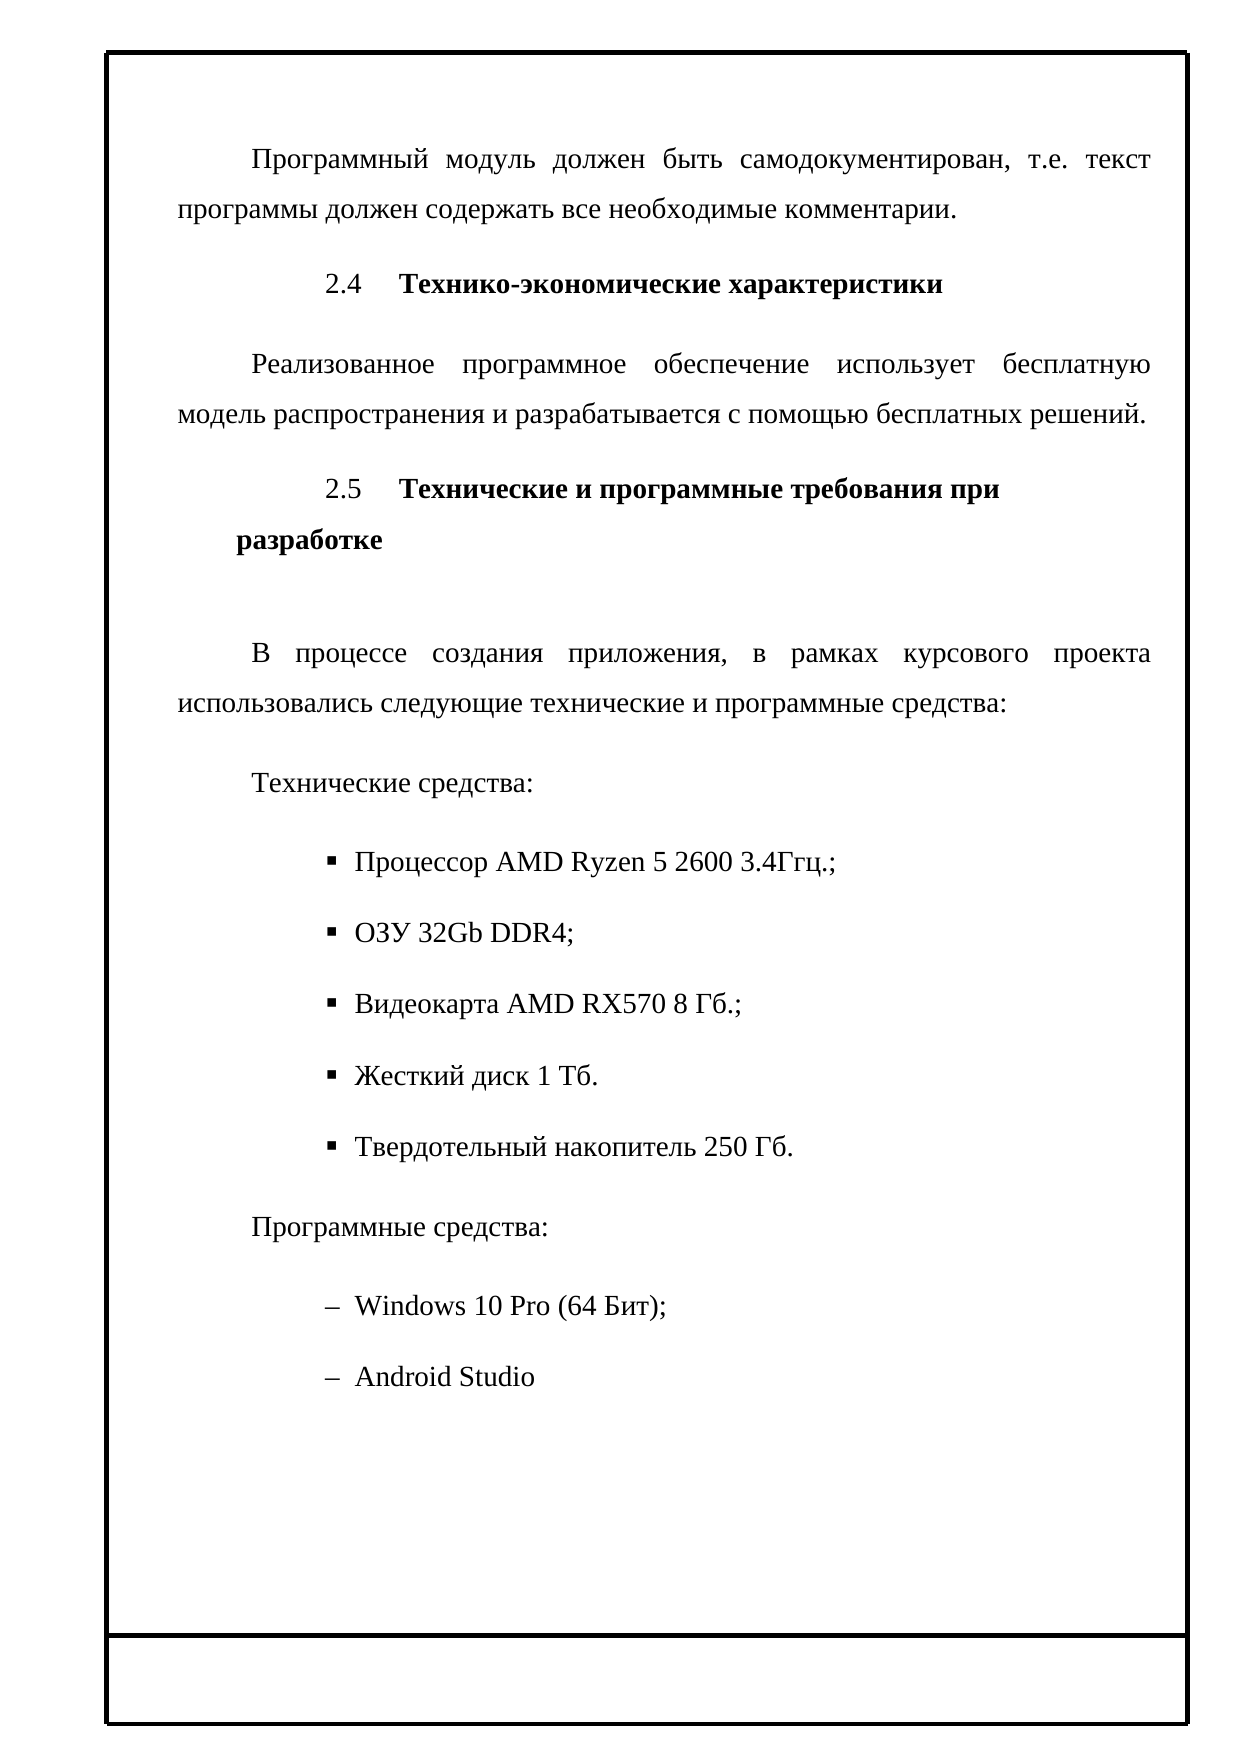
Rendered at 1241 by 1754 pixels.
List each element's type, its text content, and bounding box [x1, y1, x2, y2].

list Windows 10 Pro (64 Бит); [251, 1288, 1152, 1322]
text Технические средства: [177, 765, 1152, 798]
list Твердотельный накопитель 250 Гб. [251, 1129, 1152, 1163]
list Процессор AMD Ryzen 5 2600 3.4Ггц.; [251, 844, 1152, 878]
list Android Studio [251, 1359, 1152, 1393]
text Программный модуль должен быть самодокументирован, т.е. текст программы должен содержать все необходимые комментарии. [177, 141, 1152, 225]
list ОЗУ 32Gb DDR4; [251, 915, 1152, 949]
list Жесткий диск 1 Тб. [251, 1058, 1152, 1092]
subtitle Технические и программные требования при разработке [236, 472, 1152, 555]
subtitle Технико-экономические характеристики [236, 266, 1152, 300]
text Программные средства: [177, 1209, 1152, 1242]
text Реализованное программное обеспечение использует бесплатную модель распространения и разрабатывается с помощью бесплатных решений. [177, 346, 1152, 430]
list Видеокарта AMD RX570 8 Гб.; [251, 987, 1152, 1020]
text В процессе создания приложения, в рамках курсового проекта использовались следующие технические и программные средства: [177, 635, 1152, 719]
